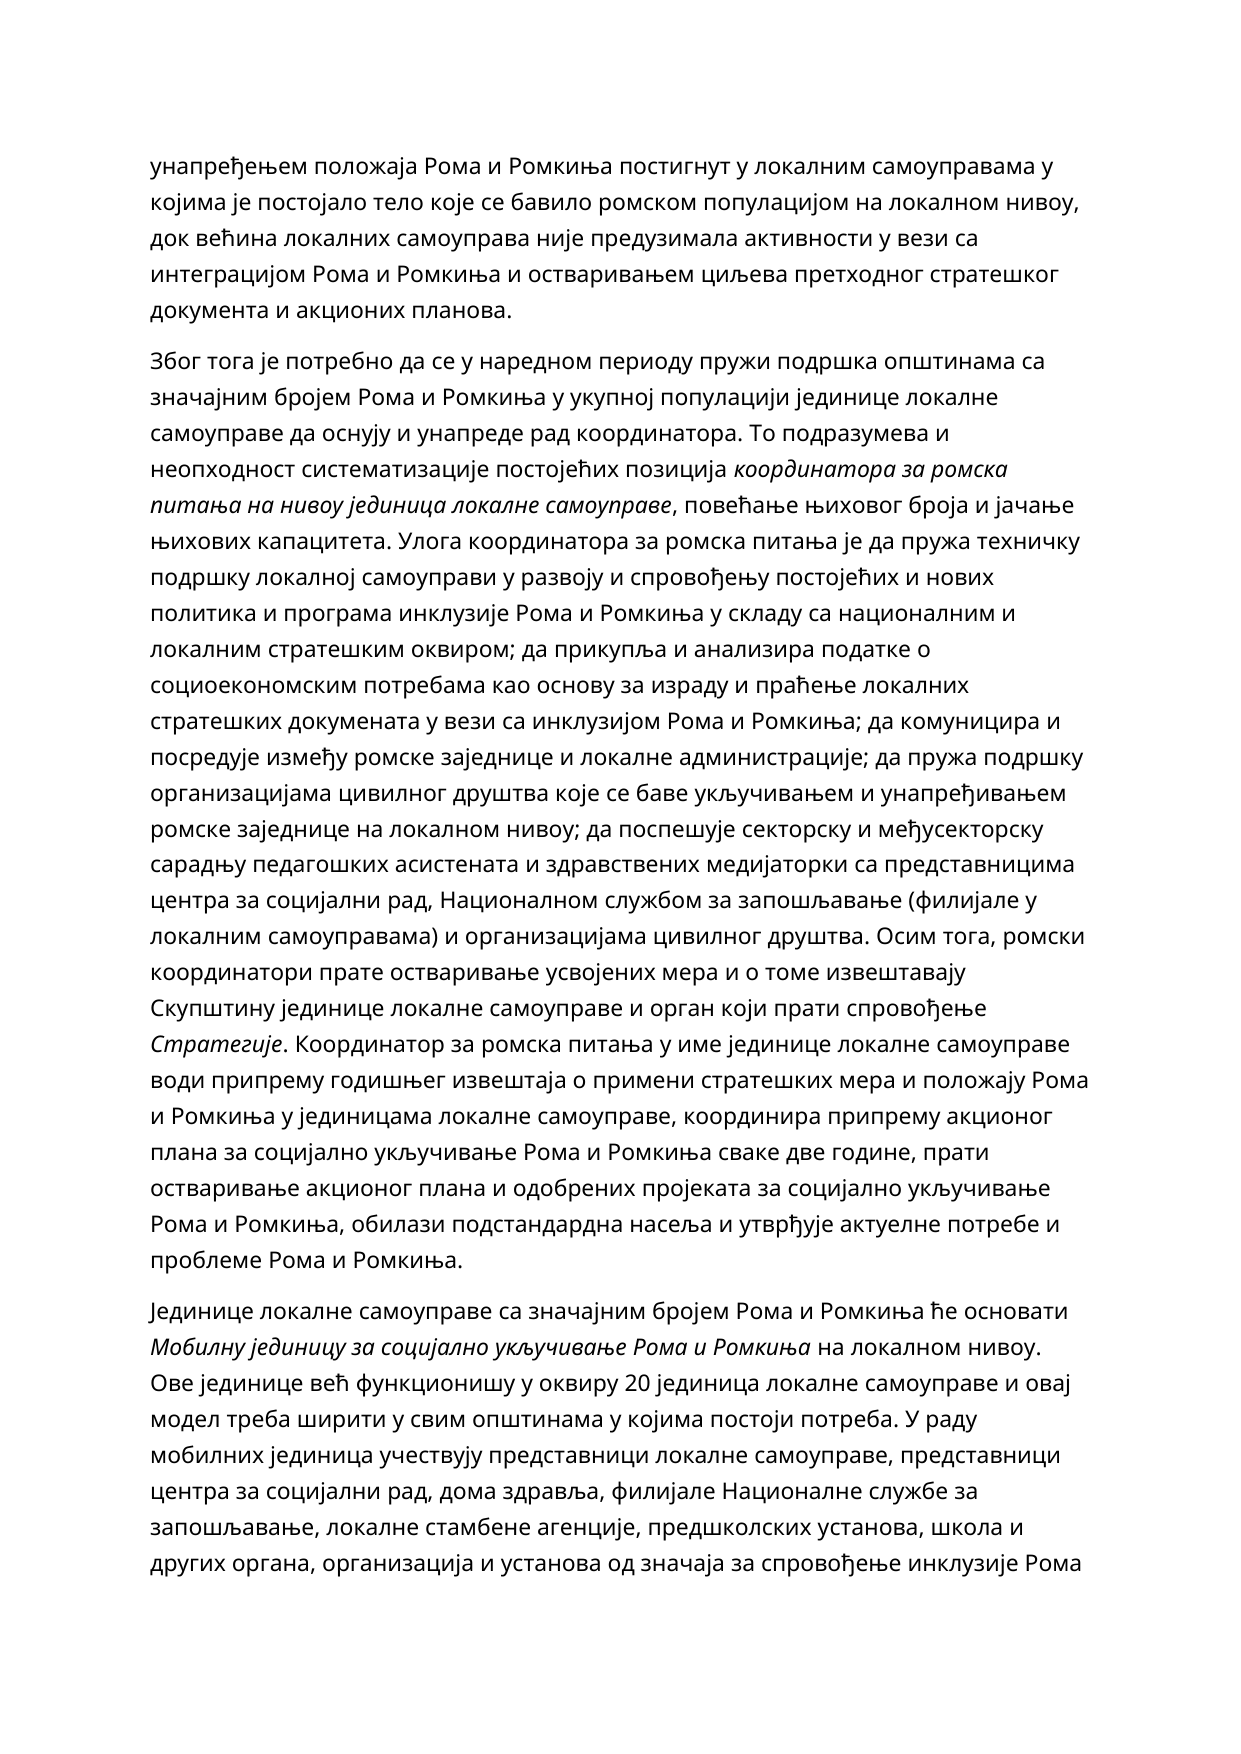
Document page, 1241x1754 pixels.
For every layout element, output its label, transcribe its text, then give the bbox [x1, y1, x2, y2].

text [150, 1295, 1090, 1578]
text Због тога је потребно да се у наредном периоду пружи подршка општинама са значајним бројем Рома и Ромкиња у укупној популацији јединице локалне самоуправе да оснују и унапреде рад координатора. То подразумева и неопходност систематизације постојећих позиција координатора за ромска питања на нивоу јединица локалне самоуправе, повећање њиховог броја и јачање њихових капацитета. Улога координатора за ромска питања је да пружа техничку подршку локалној самоуправи у развоју и спровођењу постојећих и нових политика и програма инклузије Рома и Ромкиња у складу са националним и локалним стратешким оквиром; да прикупља и анализира податке о социоекономским потребама као основу за израду и праћење локалних стратешких докумената у вези са инклузијом Рома и Ромкиња; да комуницира и посредује између ромске заједнице и локалне администрације; да пружа подршку организацијама цивилног друштва које се баве укључивањем и унапређивањем ромске заједнице на локалном нивоу; да поспешује секторску и међусекторску сарадњу педагошких асистената и здравствених медијаторки са представницима центра за социјални рад, Националном службом за запошљавање (филијале у локалним самоуправама) и организацијама цивилног друштва. Осим тога, ромски координатори прате остваривање усвојених мера и о томе извештавају Скупштину јединице локалне самоуправе и орган који прати спровођење Стратегије. Координатор за ромска питања у име јединице локалне самоуправе води припрему годишњег извештаја о примени стратешких мера и положају Рома и Ромкиња у јединицама локалне самоуправе, координира припрему акционог плана за социјално укључивање Рома и Ромкиња сваке две године, прати остваривање акционог плана и одобрених пројеката за социјално укључивање Рома и Ромкиња, обилази подстандардна насеља и утврђује актуелне потребе и проблеме Рома и Ромкиња. [150, 345, 1090, 1275]
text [150, 150, 1090, 325]
